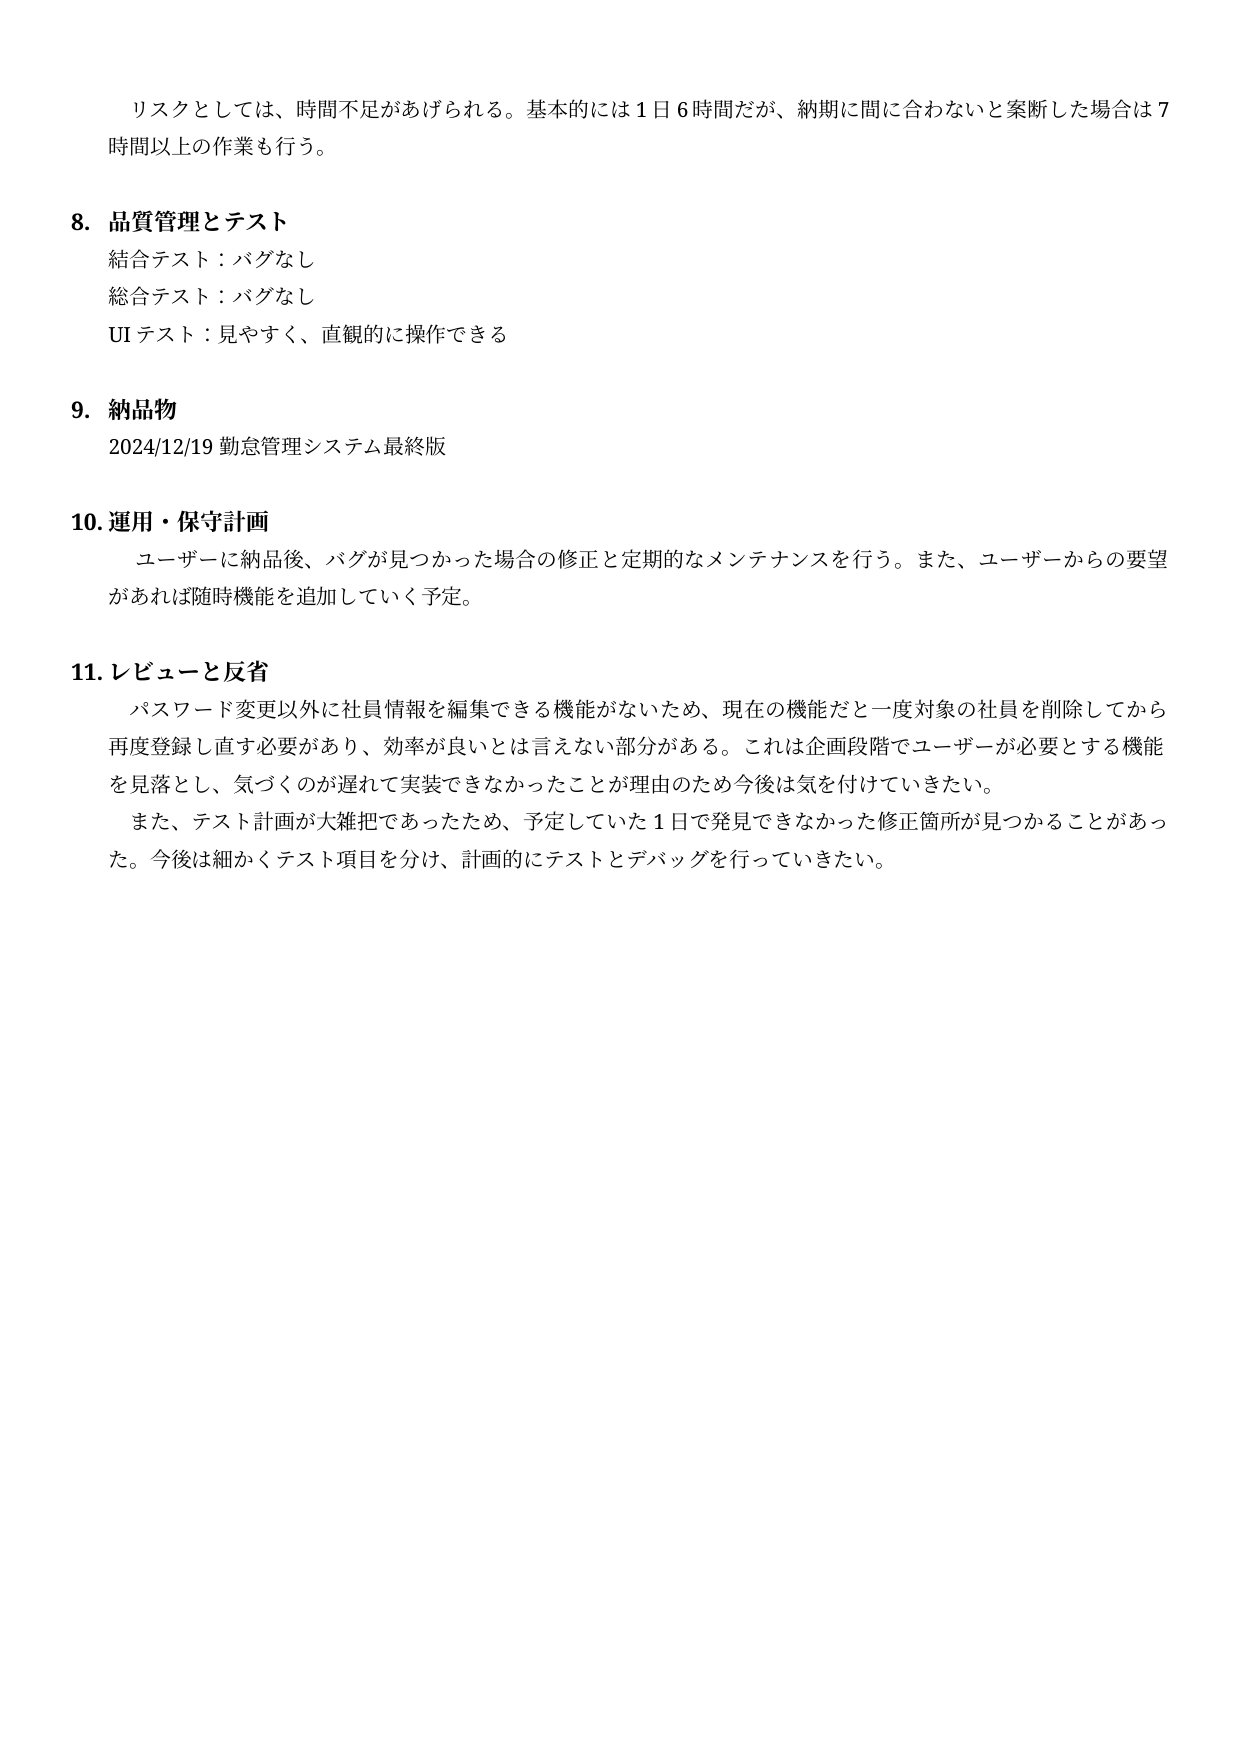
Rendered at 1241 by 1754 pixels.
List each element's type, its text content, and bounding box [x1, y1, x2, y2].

list 運用・保守計画 [71, 502, 1169, 539]
list また、テスト計画が大雑把であったため、予定していた1日で発見できなかった修正箇所が見つかることがあった。今後は細かくテスト項目を分け、計画的にテストとデバッグを行っていきたい。 [108, 802, 1169, 877]
list リスクとしては、時間不足があげられる。基本的には1日6時間だが、納期に間に合わないと案断した場合は7時間以上の作業も行う。 [108, 89, 1169, 164]
list 納品物 [71, 389, 1169, 427]
list パスワード変更以外に社員情報を編集できる機能がないため、現在の機能だと一度対象の社員を削除してから再度登録し直す必要があり、効率が良いとは言えない部分がある。これは企画段階でユーザーが必要とする機能を見落とし、気づくのが遅れて実装できなかったことが理由のため今後は気を付けていきたい。 [108, 689, 1169, 802]
list 2024/12/19 勤怠管理システム最終版 [108, 427, 1169, 464]
list UIテスト：見やすく、直観的に操作できる [108, 314, 1169, 352]
list 総合テスト：バグなし [108, 277, 1169, 314]
list レビューと反省 [71, 652, 1169, 689]
list 結合テスト：バグなし [108, 239, 1169, 277]
list 品質管理とテスト [71, 202, 1169, 239]
text ユーザーに納品後、バグが見つかった場合の修正と定期的なメンテナンスを行う。また、ユーザーからの要望があれば随時機能を追加していく予定。 [108, 539, 1169, 614]
